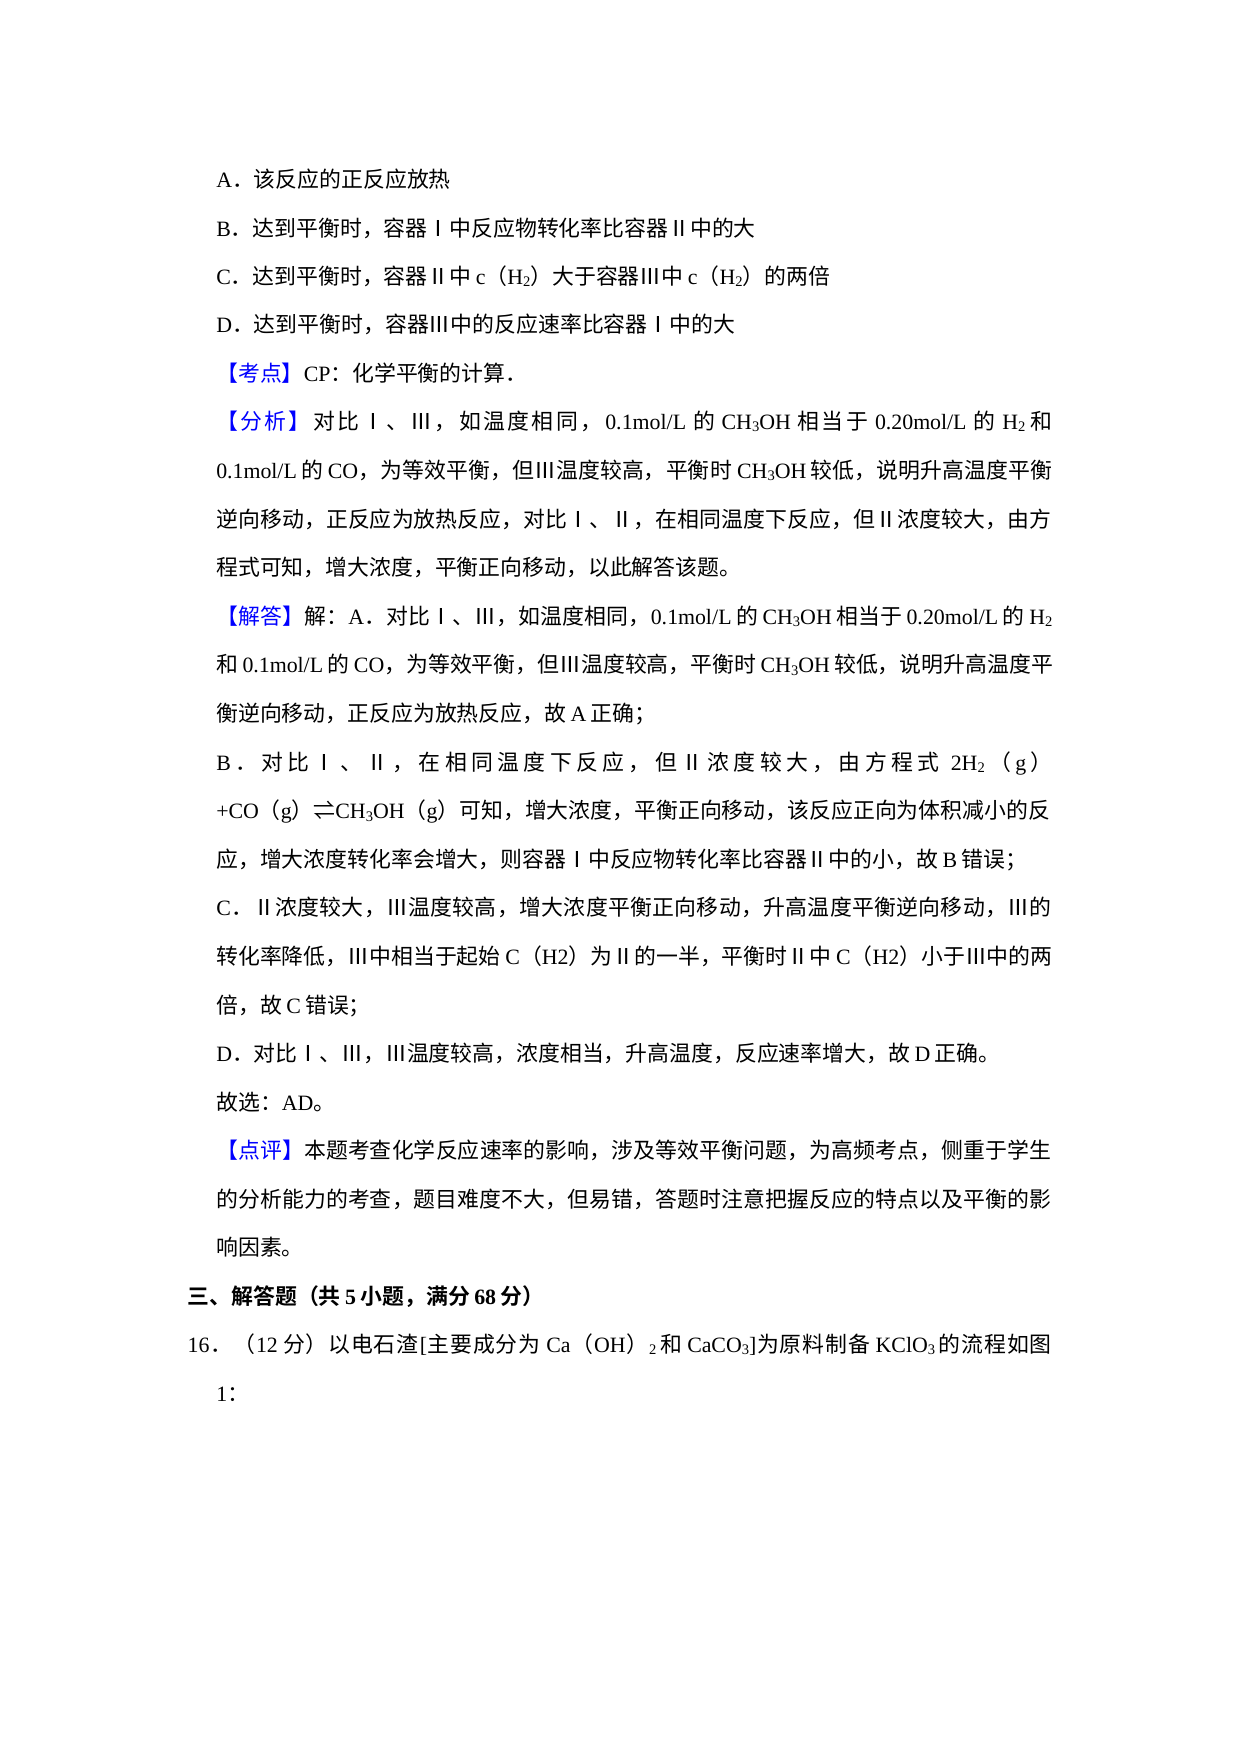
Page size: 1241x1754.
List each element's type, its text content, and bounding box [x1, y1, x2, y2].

text 故选：AD。 [216, 1084, 1053, 1117]
text 【解答】解：A．对比Ⅰ、Ⅲ，如温度相同，0.1mol/L的CH3OH相当于0.20mol/L的H2和0.1mol/L的CO，为等效平衡，但Ⅲ温度较高，平衡时CH3OH较低，说明升高温度平衡逆向移动，正反应为放热反应，故A正确； [216, 598, 1053, 728]
text D．对比Ⅰ、Ⅲ，Ⅲ温度较高，浓度相当，升高温度，反应速率增大，故D正确。 [216, 1036, 1053, 1068]
text 【考点】CP：化学平衡的计算．菁优网版权所有 [216, 355, 1053, 388]
text C．Ⅱ浓度较大，Ⅲ温度较高，增大浓度平衡正向移动，升高温度平衡逆向移动，Ⅲ的转化率降低，Ⅲ中相当于起始C（H2）为Ⅱ的一半，平衡时Ⅱ中C（H2）小于Ⅲ中的两倍，故C错误； [216, 890, 1053, 1020]
text 16．（12分）以电石渣[主要成分为Ca（OH）2和CaCO3]为原料制备KClO3的流程如图1： [187, 1327, 1053, 1408]
text 【分析】对比Ⅰ、Ⅲ，如温度相同，0.1mol/L的CH3OH相当于0.20mol/L的H2和0.1mol/L的CO，为等效平衡，但Ⅲ温度较高，平衡时CH3OH较低，说明升高温度平衡逆向移动，正反应为放热反应，对比Ⅰ、Ⅱ，在相同温度下反应，但Ⅱ浓度较大，由方程式可知，增大浓度，平衡正向移动，以此解答该题。 [216, 404, 1053, 582]
text B．达到平衡时，容器Ⅰ中反应物转化率比容器Ⅱ中的大 [187, 210, 1053, 243]
text D．达到平衡时，容器Ⅲ中的反应速率比容器Ⅰ中的大 [187, 307, 1053, 339]
text 【点评】本题考查化学反应速率的影响，涉及等效平衡问题，为高频考点，侧重于学生的分析能力的考查，题目难度不大，但易错，答题时注意把握反应的特点以及平衡的影响因素。 [216, 1132, 1053, 1262]
text 三、解答题（共5小题，满分68分） [187, 1278, 1053, 1311]
text B．对比Ⅰ、Ⅱ，在相同温度下反应，但Ⅱ浓度较大，由方程式2H2（g）+CO（g）⇌CH3OH（g）可知，增大浓度，平衡正向移动，该反应正向为体积减小的反应，增大浓度转化率会增大，则容器Ⅰ中反应物转化率比容器Ⅱ中的小，故B错误； [216, 744, 1053, 874]
text A．该反应的正反应放热 [187, 162, 1053, 194]
text C．达到平衡时，容器Ⅱ中c（H2）大于容器Ⅲ中c（H2）的两倍 [187, 259, 1053, 291]
